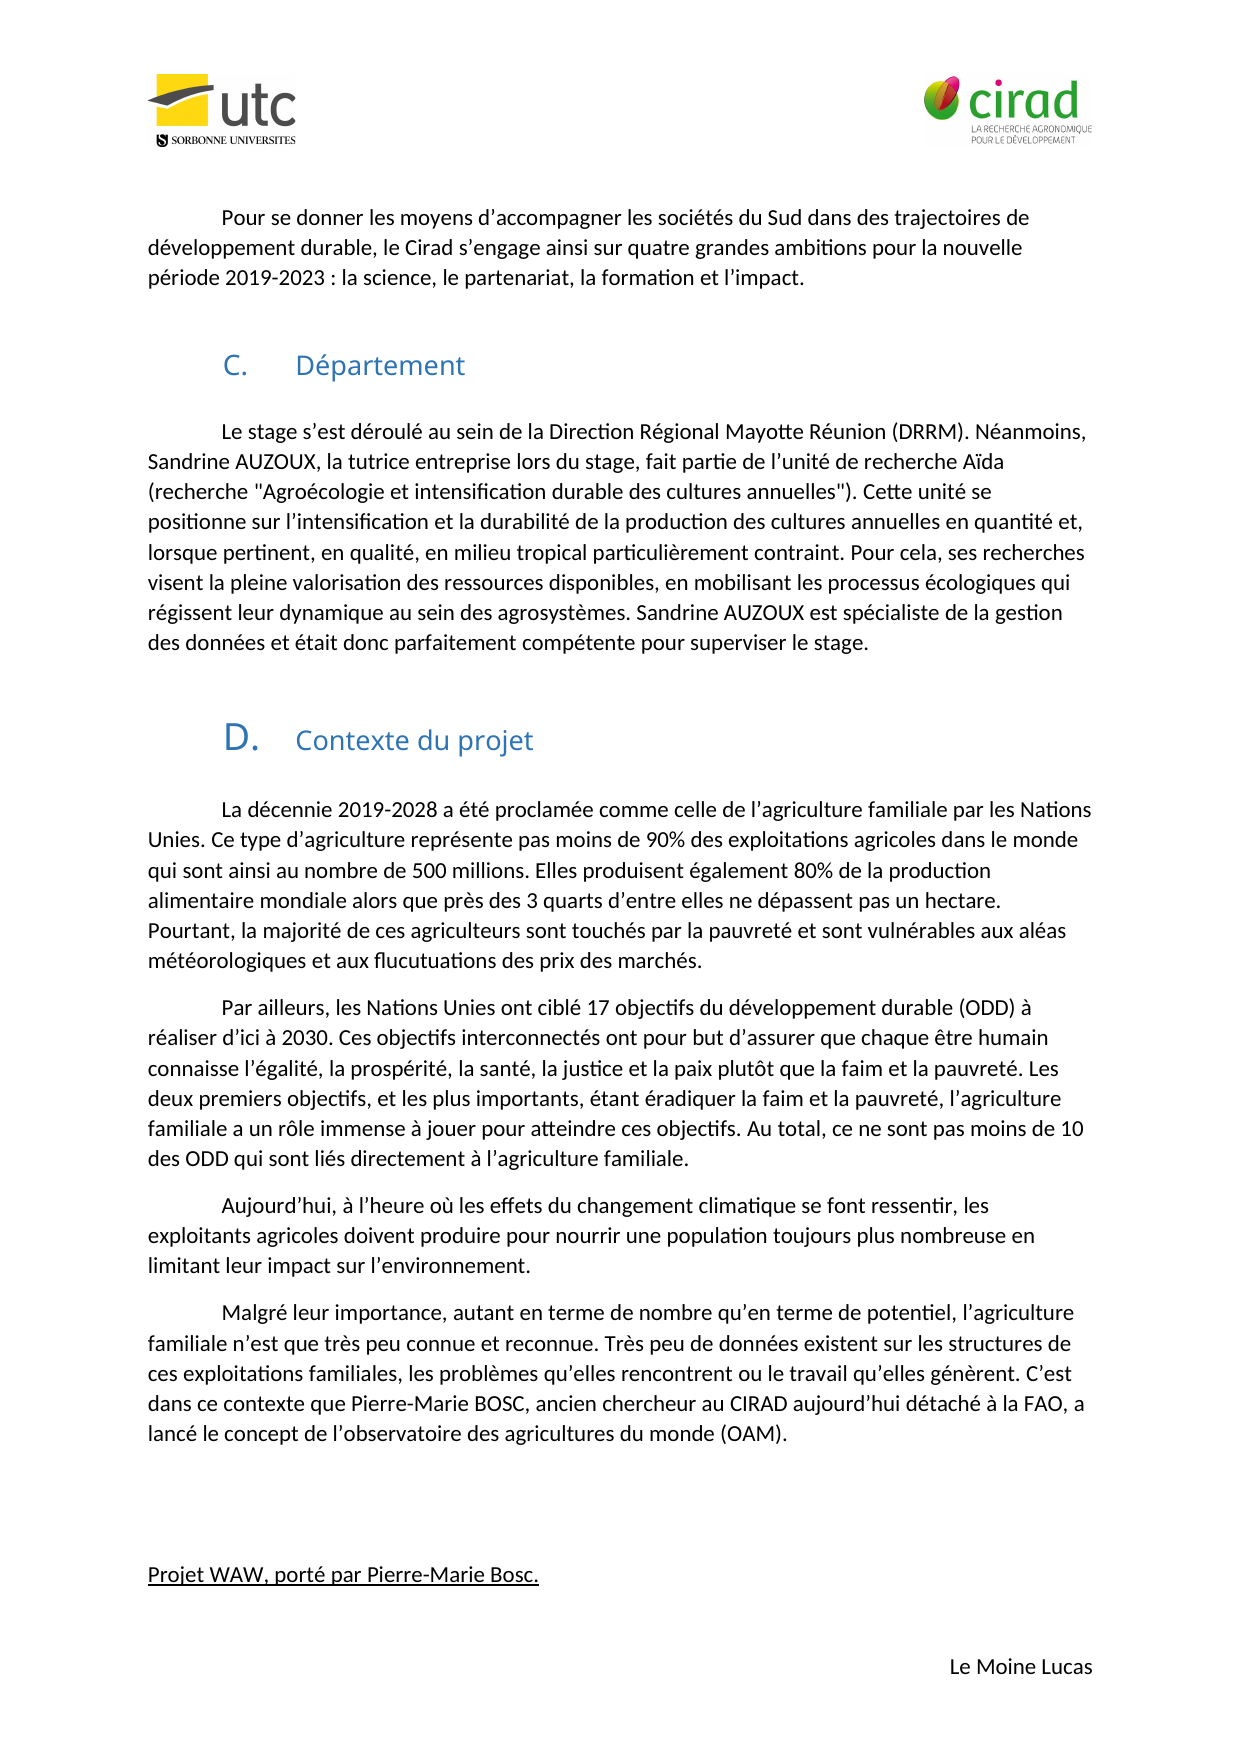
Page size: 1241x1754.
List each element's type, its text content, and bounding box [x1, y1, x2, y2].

text La décennie 2019-2028 a été proclamée comme celle de l’agriculture familiale par les Nations Unies. Ce type d’agriculture représente pas moins de 90% des exploitations agricoles dans le monde qui sont ainsi au nombre de 500 millions. Elles produisent également 80% de la production alimentaire mondiale alors que près des 3 quarts d’entre elles ne dépassent pas un hectare. Pourtant, la majorité de ces agriculteurs sont touchés par la pauvreté et sont vulnérables aux aléas météorologiques et aux flucutuations des prix des marchés. [148, 795, 1093, 974]
text Par ailleurs, les Nations Unies ont ciblé 17 objectifs du développement durable (ODD) à réaliser d’ici à 2030. Ces objectifs interconnectés ont pour but d’assurer que chaque être humain connaisse l’égalité, la prospérité, la santé, la justice et la paix plutôt que la faim et la pauvreté. Les deux premiers objectifs, et les plus importants, étant éradiquer la faim et la pauvreté, l’agriculture familiale a un rôle immense à jouer pour atteindre ces objectifs. Au total, ce ne sont pas moins de 10 des ODD qui sont liés directement à l’agriculture familiale. [148, 993, 1093, 1172]
subtitle Contexte du projet [223, 710, 1093, 761]
picture [923, 73, 1093, 147]
text Malgré leur importance, autant en terme de nombre qu’en terme de potentiel, l’agriculture familiale n’est que très peu connue et reconnue. Très peu de données existent sur les structures de ces exploitations familiales, les problèmes qu’elles rencontrent ou le travail qu’elles génèrent. C’est dans ce contexte que Pierre-Marie BOSC, ancien chercheur au CIRAD aujourd’hui détaché à la FAO, a lancé le concept de l’observatoire des agricultures du monde (OAM). [148, 1298, 1093, 1447]
text Pour se donner les moyens d’accompagner les sociétés du Sud dans des trajectoires de développement durable, le Cirad s’engage ainsi sur quatre grandes ambitions pour la nouvelle période 2019-2023 : la science, le partenariat, la formation et l’impact. [148, 203, 1093, 291]
text Le stage s’est déroulé au sein de la Direction Régional Mayotte Réunion (DRRM). Néanmoins, Sandrine AUZOUX, la tutrice entreprise lors du stage, fait partie de l’unité de recherche Aïda (recherche "Agroécologie et intensification durable des cultures annuelles"). Cette unité se positionne sur l’intensification et la durabilité de la production des cultures annuelles en quantité et, lorsque pertinent, en qualité, en milieu tropical particulièrement contraint. Pour cela, ses recherches visent la pleine valorisation des ressources disponibles, en mobilisant les processus écologiques qui régissent leur dynamique au sein des agrosystèmes. Sandrine AUZOUX est spécialiste de la gestion des données et était donc parfaitement compétente pour superviser le stage. [148, 417, 1093, 656]
text Projet WAW, porté par Pierre-Marie Bosc. [148, 1560, 1093, 1588]
picture [147, 74, 296, 147]
text Aujourd’hui, à l’heure où les effets du changement climatique se font ressentir, les exploitants agricoles doivent produire pour nourrir une population toujours plus nombreuse en limitant leur impact sur l’environnement. [148, 1191, 1093, 1280]
subtitle Département [223, 345, 1093, 383]
